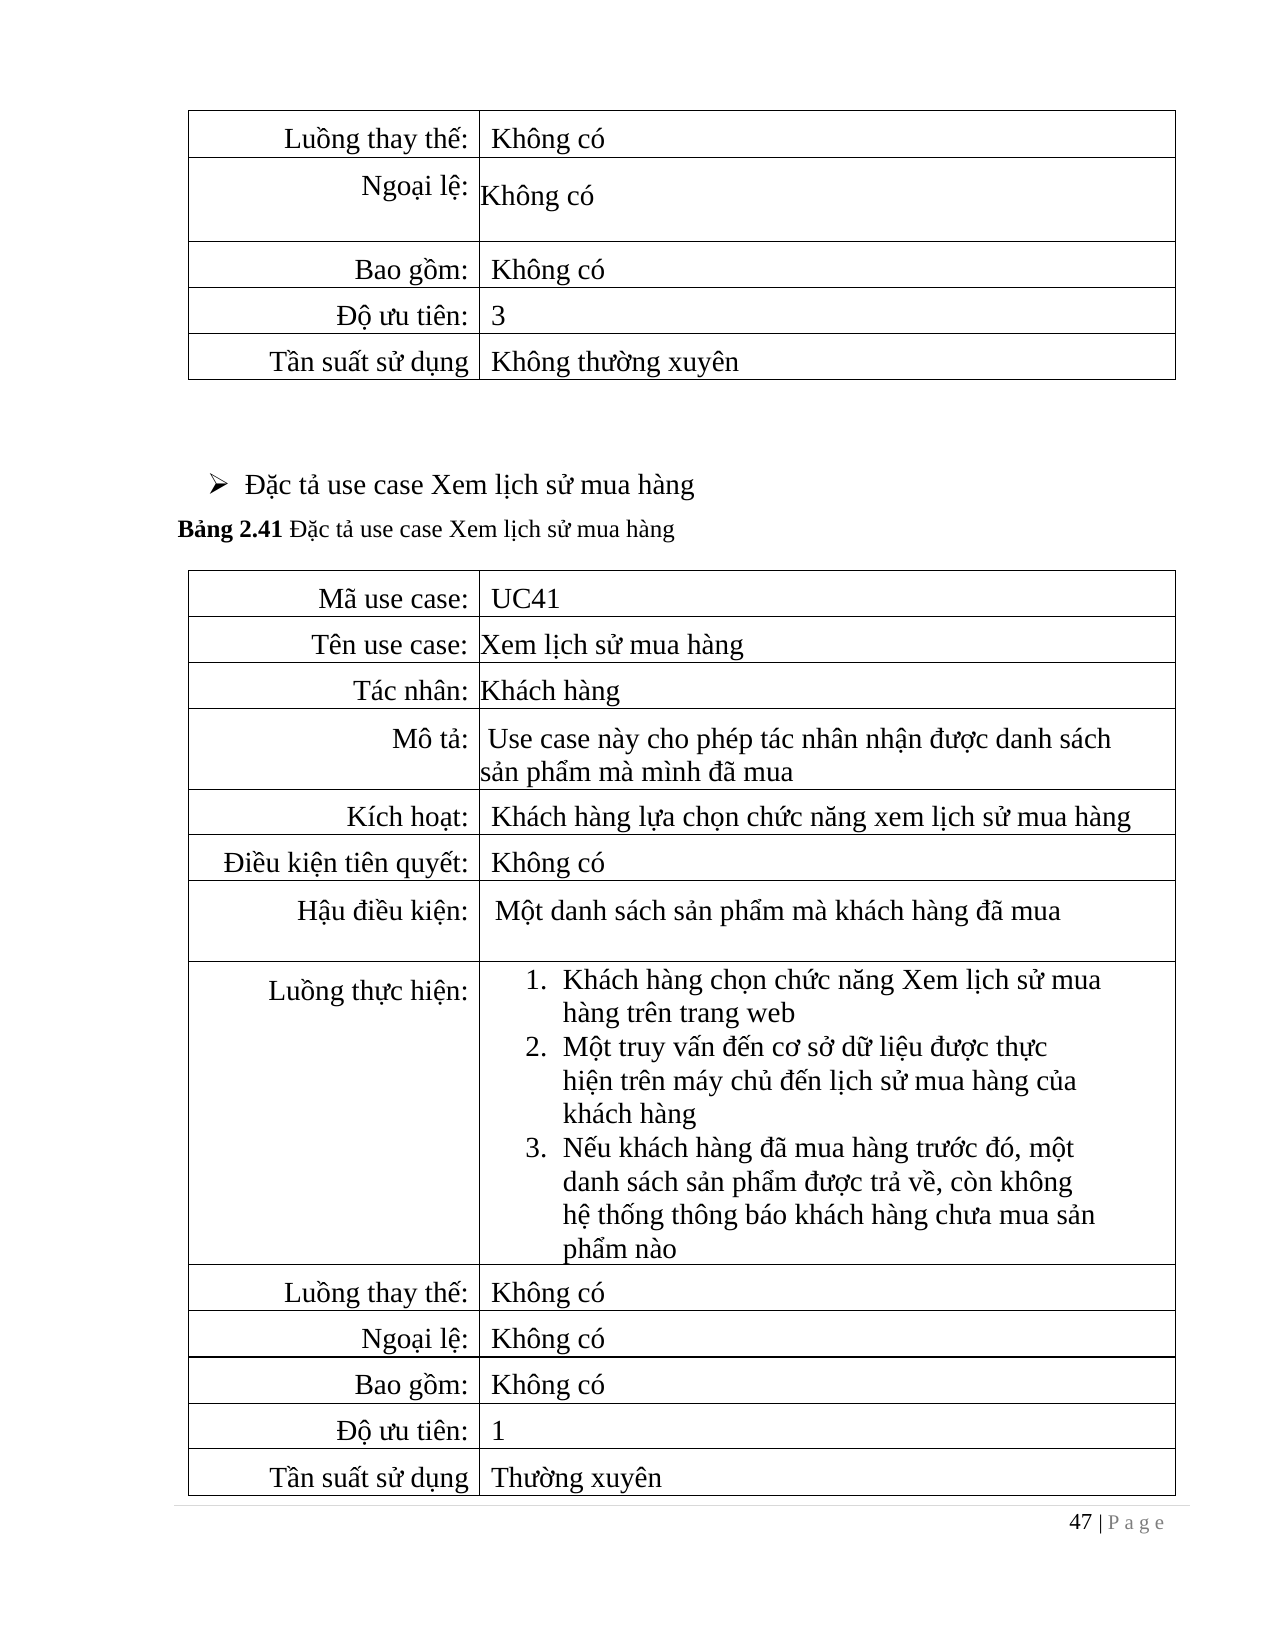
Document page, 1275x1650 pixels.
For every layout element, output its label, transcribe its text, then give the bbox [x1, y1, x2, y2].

table_header Mã use case: [189, 571, 479, 616]
text Bảng 2.41 Đặc tả use case Xem lịch sử mua hàng [177, 514, 1275, 543]
table_cell Use case này cho phép tác nhân nhận được danh sách sản phẩm mà mình đã mua [480, 709, 1175, 788]
table_cell 3 [480, 288, 1175, 333]
table_cell Xem lịch sử mua hàng [480, 617, 1175, 662]
table_cell Không thường xuyên [480, 334, 1175, 379]
table_cell Thường xuyên [480, 1449, 1175, 1494]
table_cell Khách hàng lựa chọn chức năng xem lịch sử mua hàng [480, 790, 1175, 834]
table_cell Kích hoạt: [189, 790, 479, 834]
table_cell Không có [480, 1358, 1175, 1402]
table_cell Khách hàng chọn chức năng Xem lịch sử mua hàng trên trang web Một truy vấn đến cơ sở dữ liệu được thực hiện trên máy chủ đến lịch sử mua hàng của khách hàng Nếu khách hàng đã mua hàng trước đó, một danh sách sản phẩm được trả về, còn không hệ thống thông báo khách hàng chưa mua sản phẩm nào [480, 962, 1175, 1264]
table_header Luồng thay thế: [189, 111, 479, 157]
table_cell Bao gồm: [189, 242, 479, 287]
table_cell Ngoại lệ: [189, 1311, 479, 1356]
table_cell Không có [480, 242, 1175, 287]
table_header Không có [480, 111, 1175, 157]
table_cell Luồng thực hiện: [189, 962, 479, 1264]
table_cell Mô tả: [189, 709, 479, 788]
table_cell Không có [480, 1265, 1175, 1310]
table_cell Hậu điều kiện: [189, 881, 479, 961]
table_cell Không có [480, 835, 1175, 880]
table_cell Khách hàng [480, 663, 1175, 708]
table_cell Không có [480, 158, 1175, 241]
table_cell Luồng thay thế: [189, 1265, 479, 1310]
table_header UC41 [480, 571, 1175, 616]
table_cell Tần suất sử dụng [189, 1449, 479, 1494]
table_cell 1 [480, 1404, 1175, 1448]
table_cell Ngoại lệ: [189, 158, 479, 241]
list Đặc tả use case Xem lịch sử mua hàng [207, 467, 1275, 501]
table_cell Tần suất sử dụng [189, 334, 479, 379]
table_cell Độ ưu tiên: [189, 1404, 479, 1448]
table_cell Điều kiện tiên quyết: [189, 835, 479, 880]
table_cell Tác nhân: [189, 663, 479, 708]
table_cell Bao gồm: [189, 1358, 479, 1402]
table_cell Không có [480, 1311, 1175, 1356]
table_cell Một danh sách sản phẩm mà khách hàng đã mua [480, 881, 1175, 961]
table_cell Tên use case: [189, 617, 479, 662]
table_cell Độ ưu tiên: [189, 288, 479, 333]
